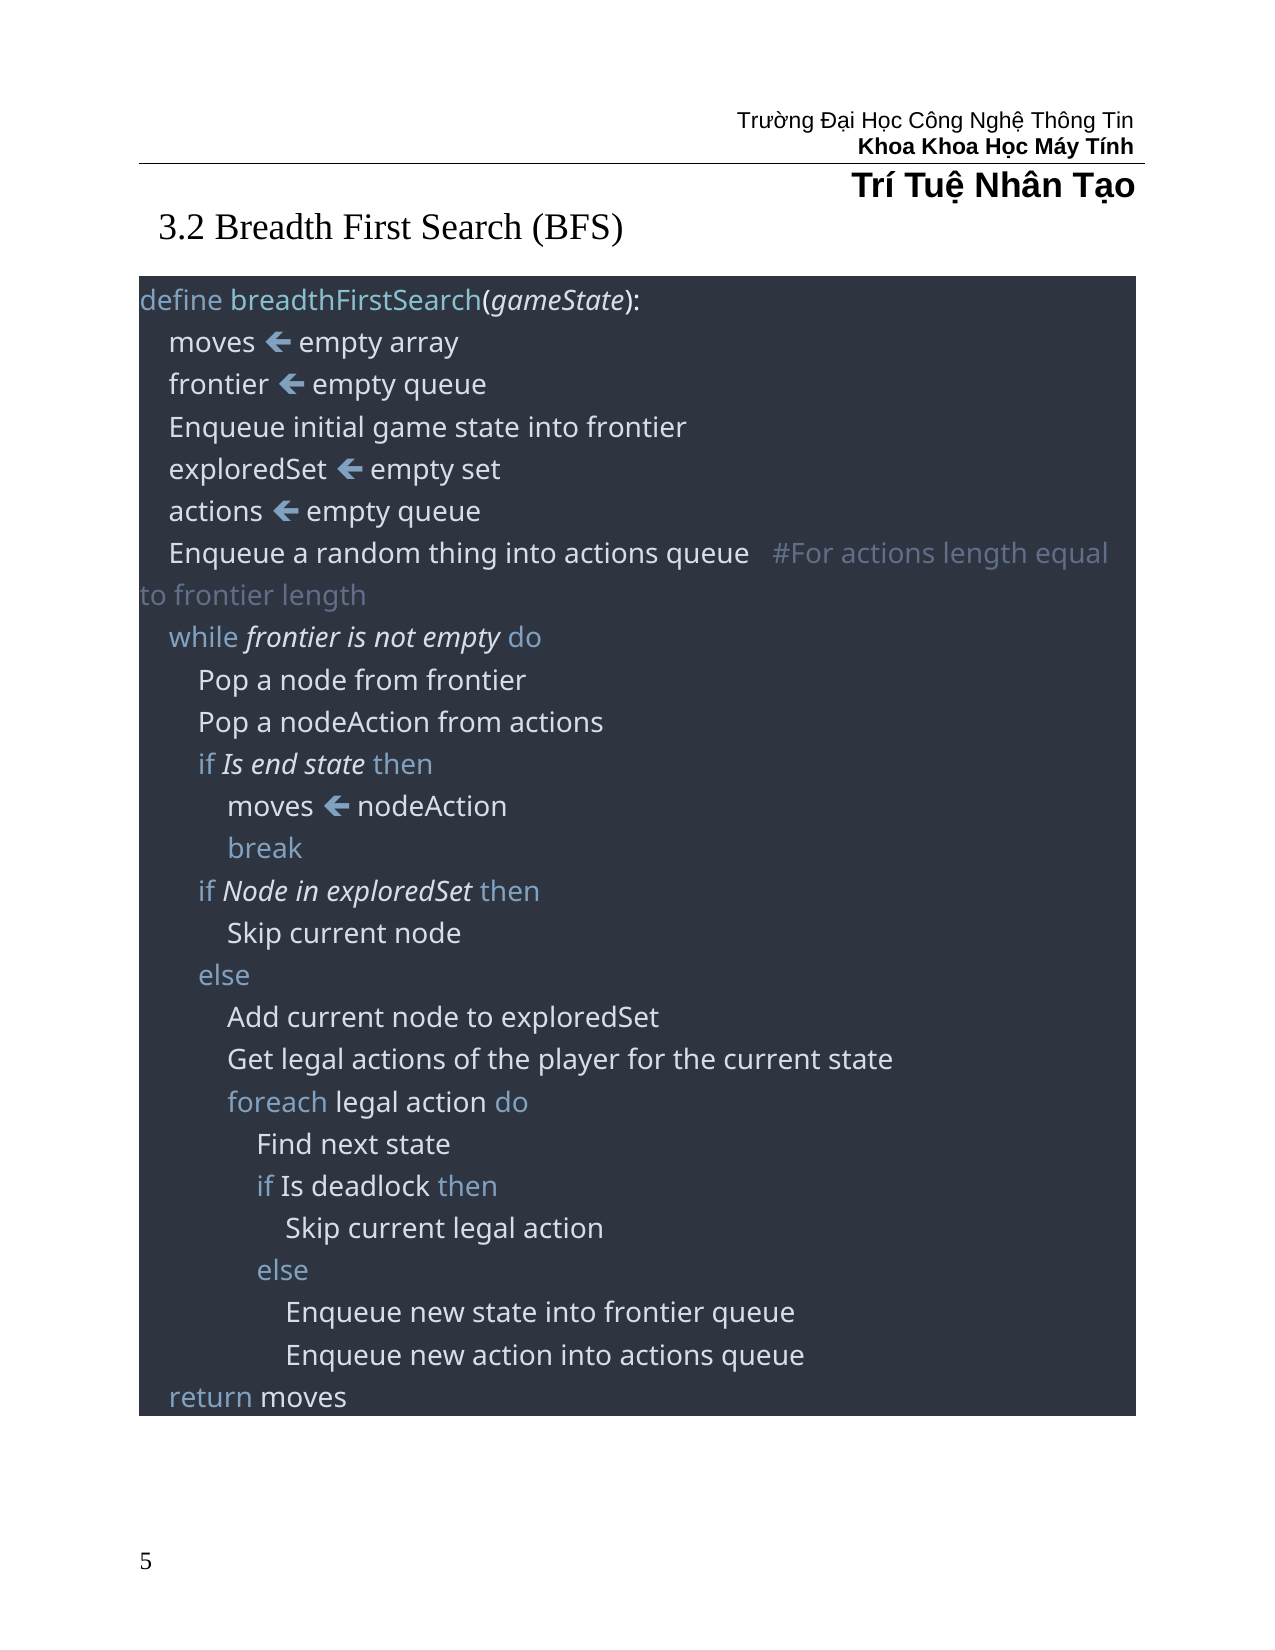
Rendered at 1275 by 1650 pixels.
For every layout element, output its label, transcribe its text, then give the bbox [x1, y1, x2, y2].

text if Is deadlock then [139, 1162, 1136, 1204]
text Pop a node from frontier [139, 656, 1136, 698]
text Add current node to exploredSet [139, 994, 1136, 1036]
text frontier empty queue [139, 361, 1136, 403]
text Pop a nodeAction from actions [139, 698, 1136, 741]
text if Node in exploredSet then [139, 867, 1136, 909]
text Skip current node [139, 909, 1136, 951]
text define breadthFirstSearch(gameState): [139, 276, 1136, 319]
text else [139, 951, 1136, 994]
text moves nodeAction [139, 783, 1136, 825]
text return moves [139, 1373, 1136, 1416]
text Enqueue new action into actions queue [139, 1331, 1136, 1373]
text Get legal actions of the player for the current state [139, 1036, 1136, 1078]
subtitle 3.2 Breadth First Search (BFS) [139, 204, 1136, 248]
text break [139, 825, 1136, 867]
text Enqueue a random thing into actions queue #For actions length equal to frontier length [139, 529, 1136, 614]
text Skip current legal action [139, 1204, 1136, 1247]
text Find next state [139, 1120, 1136, 1162]
text else [139, 1247, 1136, 1289]
text foreach legal action do [139, 1078, 1136, 1120]
text while frontier is not empty do [139, 614, 1136, 656]
text moves empty array [139, 319, 1136, 361]
text exploredSet empty set [139, 445, 1136, 487]
text Enqueue new state into frontier queue [139, 1289, 1136, 1331]
text Enqueue initial game state into frontier [139, 403, 1136, 445]
text if Is end state then [139, 741, 1136, 783]
text actions empty queue [139, 487, 1136, 529]
